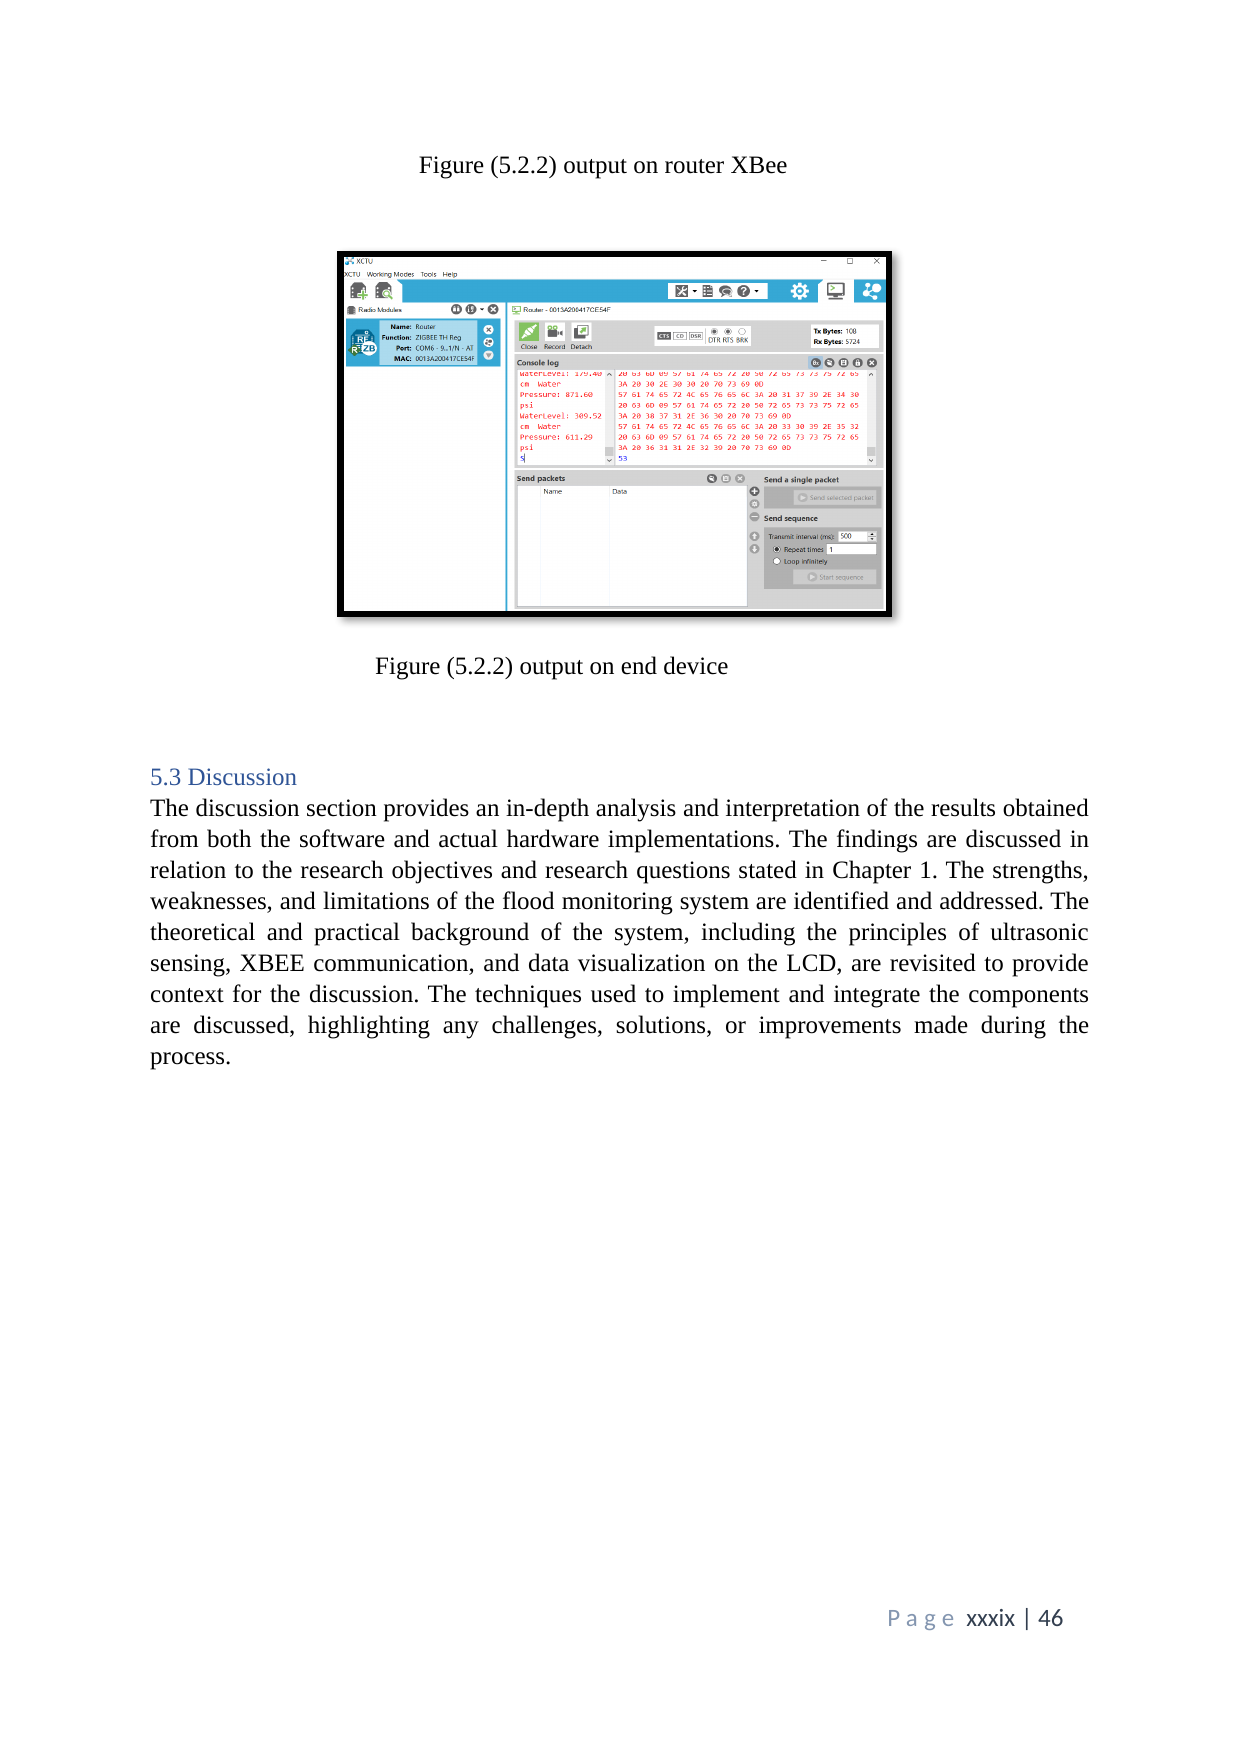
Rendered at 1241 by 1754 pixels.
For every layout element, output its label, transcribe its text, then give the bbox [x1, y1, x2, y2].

picture [344, 257, 886, 611]
subtitle Figure (5.2.2) output on end device [150, 651, 1090, 680]
subtitle 5.3 Discussion [150, 762, 1090, 790]
text The discussion section provides an in-depth analysis and interpretation of the results obtained from both the software and actual hardware implementations. The findings are discussed in relation to the research objectives and research questions stated in Chapter 1. The strengths, weaknesses, and limitations of the flood monitoring system are identified and addressed. The theoretical and practical background of the system, including the principles of ultrasonic sensing, XBEE communication, and data visualization on the LCD, are revisited to provide context for the discussion. The techniques used to implement and integrate the components are discussed, highlighting any challenges, solutions, or improvements made during the process. [150, 793, 1090, 1070]
text Figure (5.2.2) output on router XBee [150, 150, 1090, 179]
